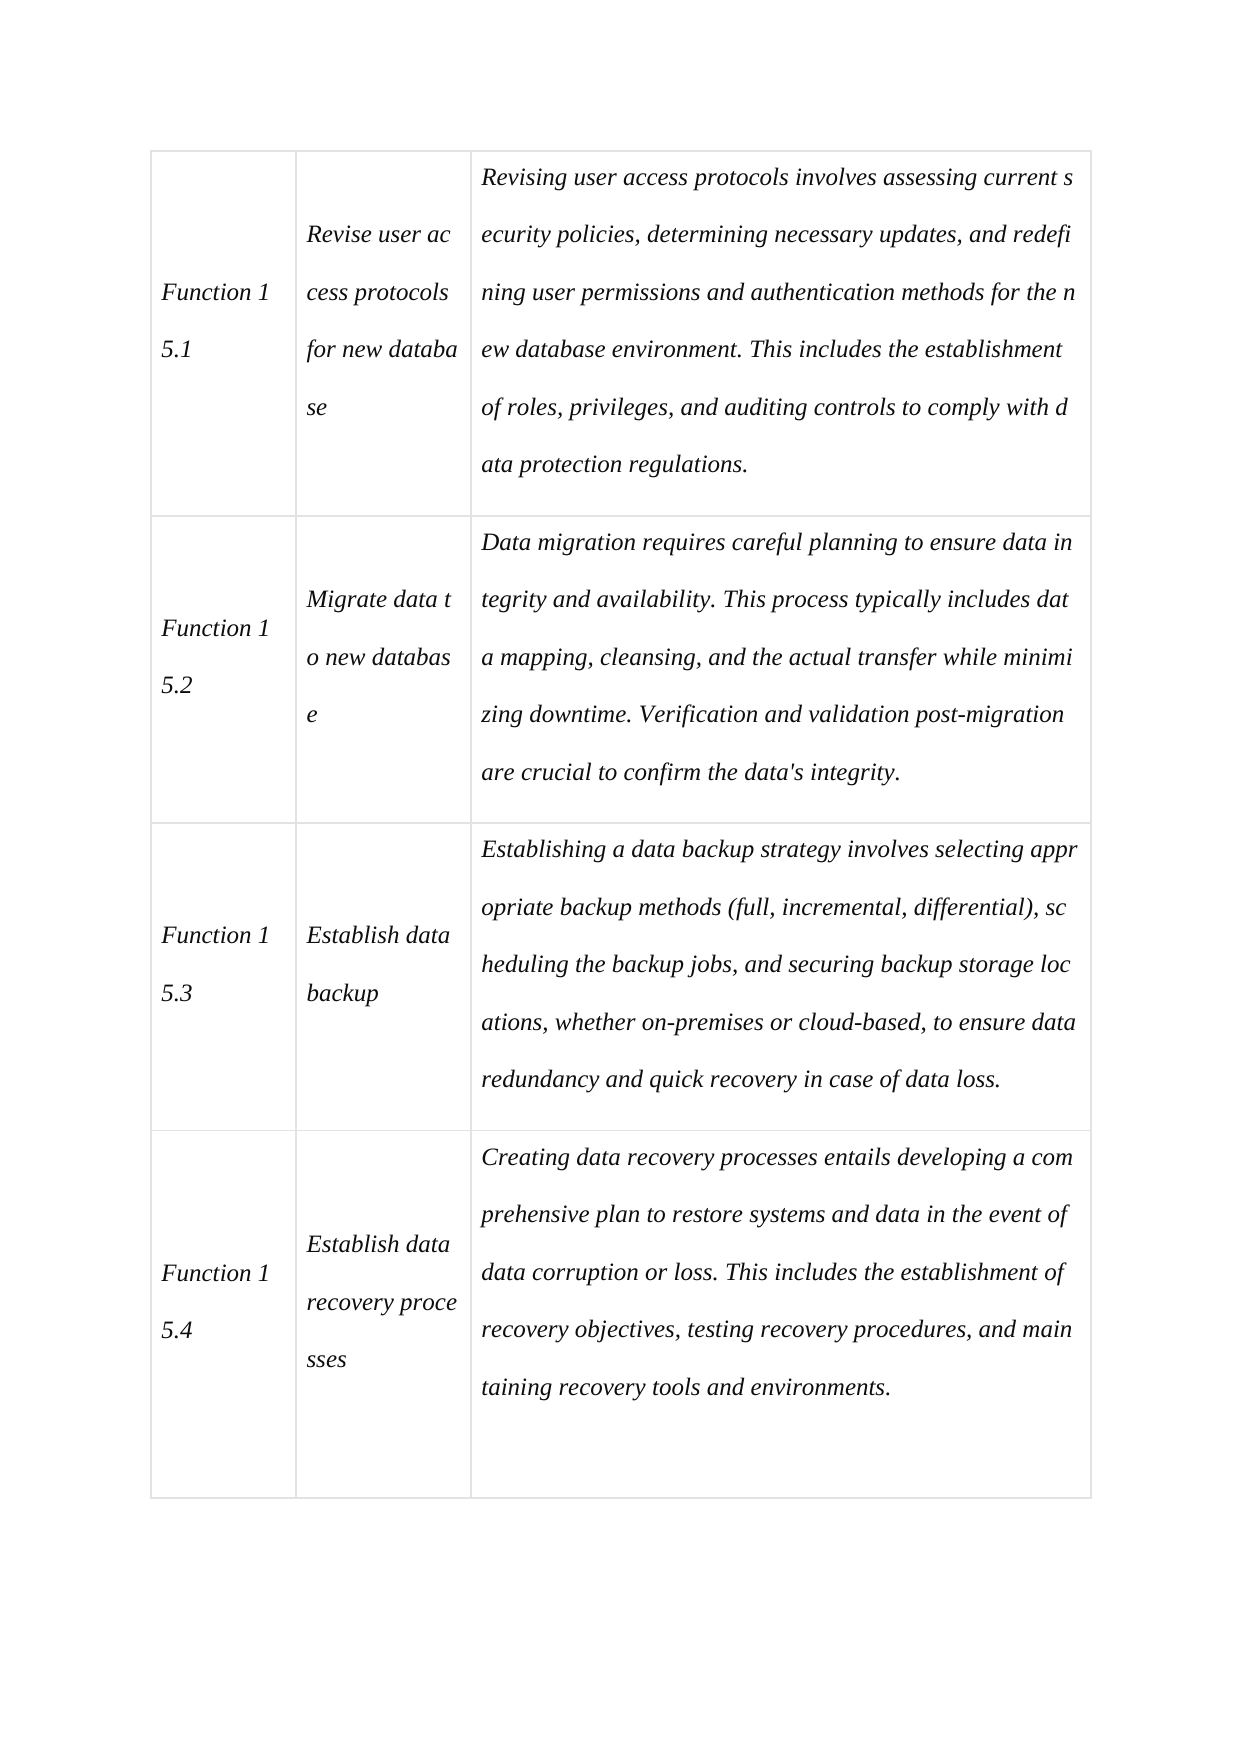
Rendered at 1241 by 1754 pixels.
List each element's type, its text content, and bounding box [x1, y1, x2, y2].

table_cell Establish data recovery processes [297, 1131, 470, 1497]
table_cell Establishing a data backup strategy involves selecting appropriate backup methods (full, incremental, differential), scheduling the backup jobs, and securing backup storage locations, whether on-premises or cloud-based, to ensure data redundancy and quick recovery in case of data loss. [472, 824, 1090, 1130]
table_cell Revising user access protocols involves assessing current security policies, determining necessary updates, and redefining user permissions and authentication methods for the new database environment. This includes the establishment of roles, privileges, and auditing controls to comply with data protection regulations. [472, 152, 1090, 515]
table_cell Function 15.2 [152, 517, 295, 822]
table_cell Establish data backup [297, 824, 470, 1130]
table_cell Migrate data to new database [297, 517, 470, 822]
table_cell Creating data recovery processes entails developing a comprehensive plan to restore systems and data in the event of data corruption or loss. This includes the establishment of recovery objectives, testing recovery procedures, and maintaining recovery tools and environments. [472, 1131, 1090, 1497]
table_cell Function 15.1 [152, 152, 295, 515]
table_cell Function 15.4 [152, 1131, 295, 1497]
table_cell Function 15.3 [152, 824, 295, 1130]
table_cell Data migration requires careful planning to ensure data integrity and availability. This process typically includes data mapping, cleansing, and the actual transfer while minimizing downtime. Verification and validation post-migration are crucial to confirm the data's integrity. [472, 517, 1090, 822]
table_cell Revise user access protocols for new database [297, 152, 470, 515]
